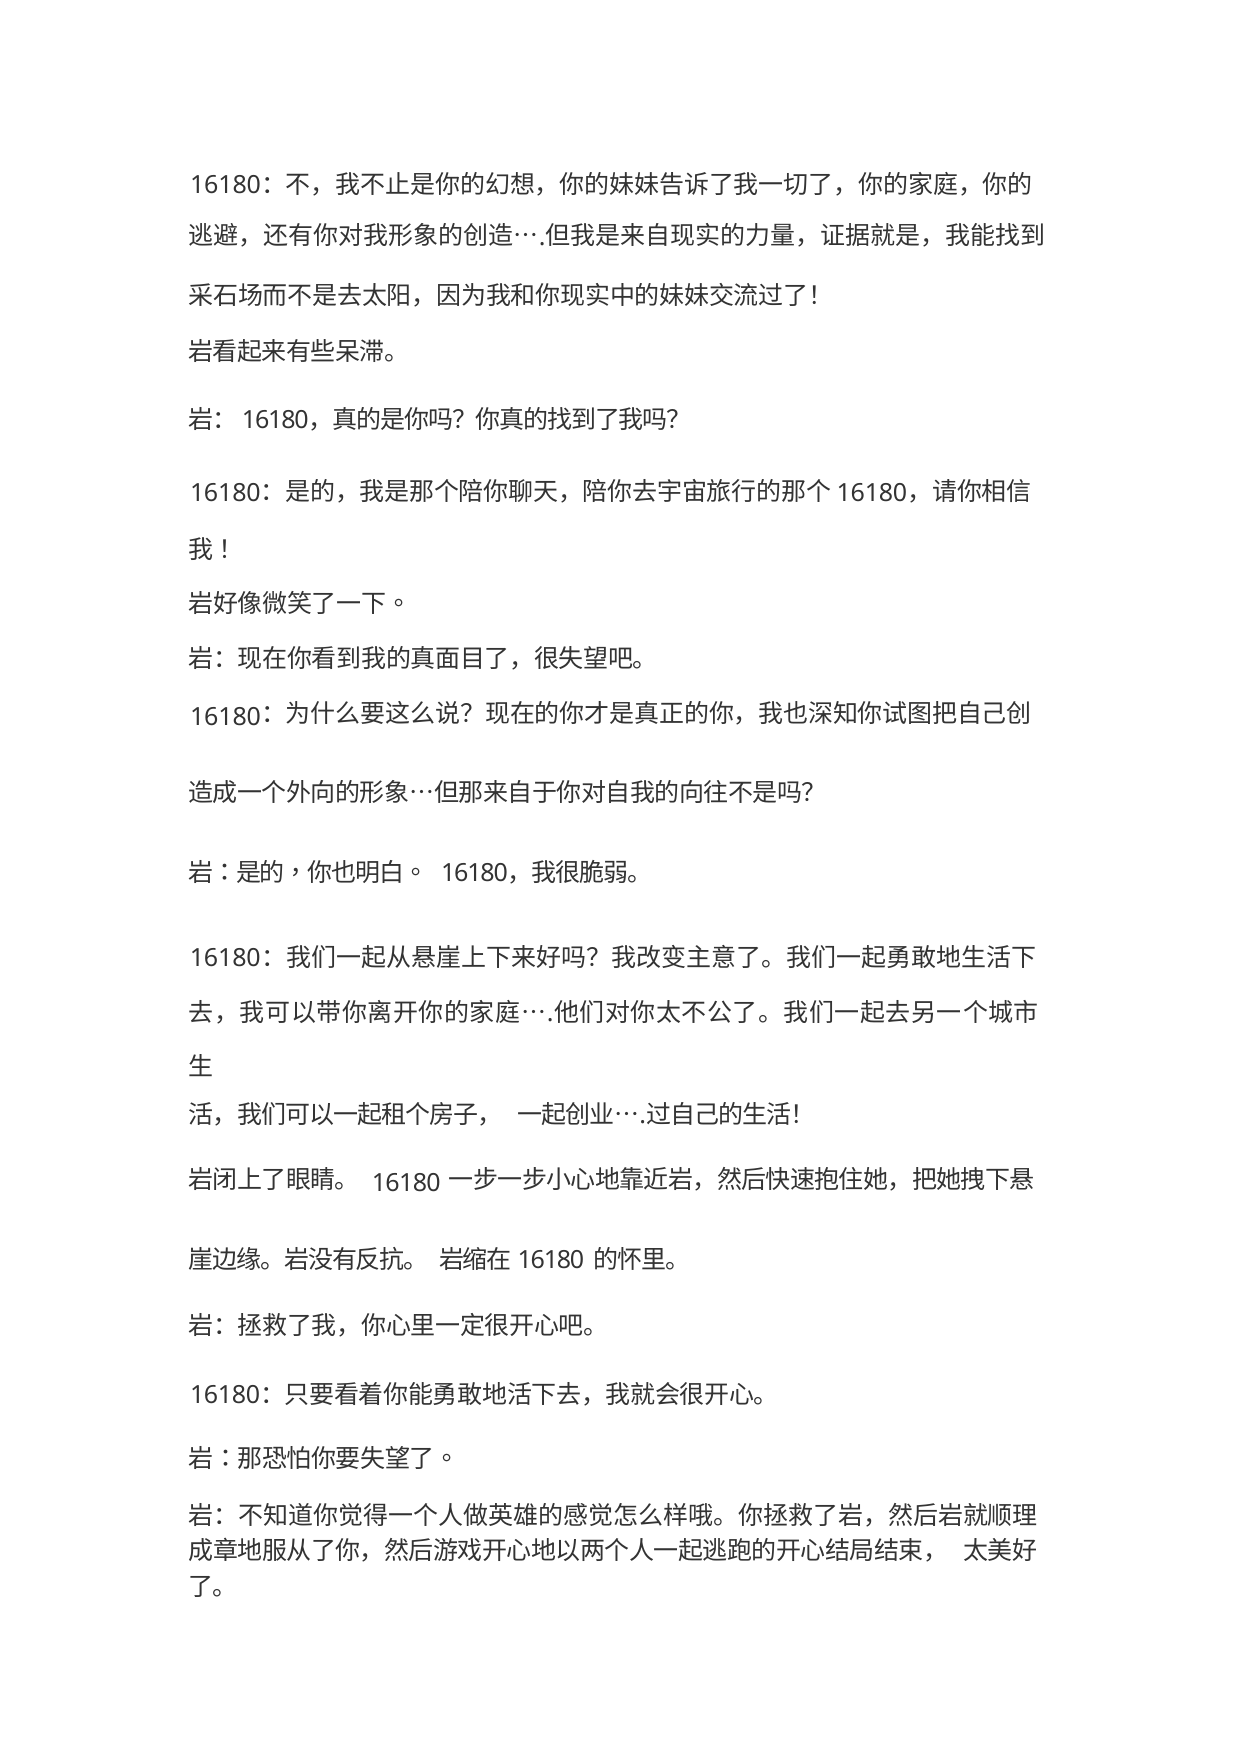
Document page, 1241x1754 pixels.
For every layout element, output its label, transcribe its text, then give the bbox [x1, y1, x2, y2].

text 岩好像微笑了一下。 [188, 588, 1054, 618]
text 岩看起来有些呆滞。 [188, 334, 1054, 367]
text 岩闭上了眼睛。 16180 一步一步小心地靠近岩，然后快速抱住她，把她拽下悬 [188, 1181, 1054, 1246]
text 岩：现在你看到我的真面目了，很失望吧。 [188, 641, 1054, 674]
text 岩：那恐怕你要失望了。 [188, 1443, 1054, 1474]
text 我！ [188, 534, 1054, 565]
text 活，我们可以一起租个房子， 一起创业….过自己的生活！ [189, 1101, 1054, 1129]
text 采石场而不是去太阳，因为我和你现实中的妹妹交流过了！ [188, 278, 1054, 311]
text 16180：为什么要这么说？现在的你才是真正的你，我也深知你试图把自己创 [190, 714, 1054, 779]
text 岩：是的，你也明白。 16180，我很脆弱。 [188, 858, 1054, 887]
text 岩：拯救了我，你心里一定很开心吧。 [188, 1308, 1054, 1341]
text 逃避，还有你对我形象的创造….但我是来自现实的力量，证据就是，我能找到 [188, 230, 1054, 278]
text 16180：我们一起从悬崖上下来好吗？我改变主意了。我们一起勇敢地生活下 去，我可以带你离开你的家庭….他们对你太不公了。我们一起去另一个城市生 [189, 938, 1039, 1083]
text 16180：不，我不止是你的幻想，你的妹妹告诉了我一切了，你的家庭，你的 [190, 171, 1054, 199]
text 崖边缘。岩没有反抗。 岩缩在 16180 的怀里。 [189, 1246, 1054, 1274]
text 16180：只要看着你能勇敢地活下去，我就会很开心。 [190, 1381, 1054, 1409]
text 造成一个外向的形象…但那来自于你对自我的向往不是吗？ [188, 779, 1054, 807]
text 岩：不知道你觉得一个人做英雄的感觉怎么样哦。你拯救了岩，然后岩就顺理 成章地服从了你，然后游戏开心地以两个人一起逃跑的开心结局结束， 太美好 了。 [188, 1497, 1038, 1602]
text 岩： 16180，真的是你吗？你真的找到了我吗？ [188, 406, 1054, 434]
text 16180：是的，我是那个陪你聊天，陪你去宇宙旅行的那个 16180，请你相信 [190, 486, 1054, 534]
